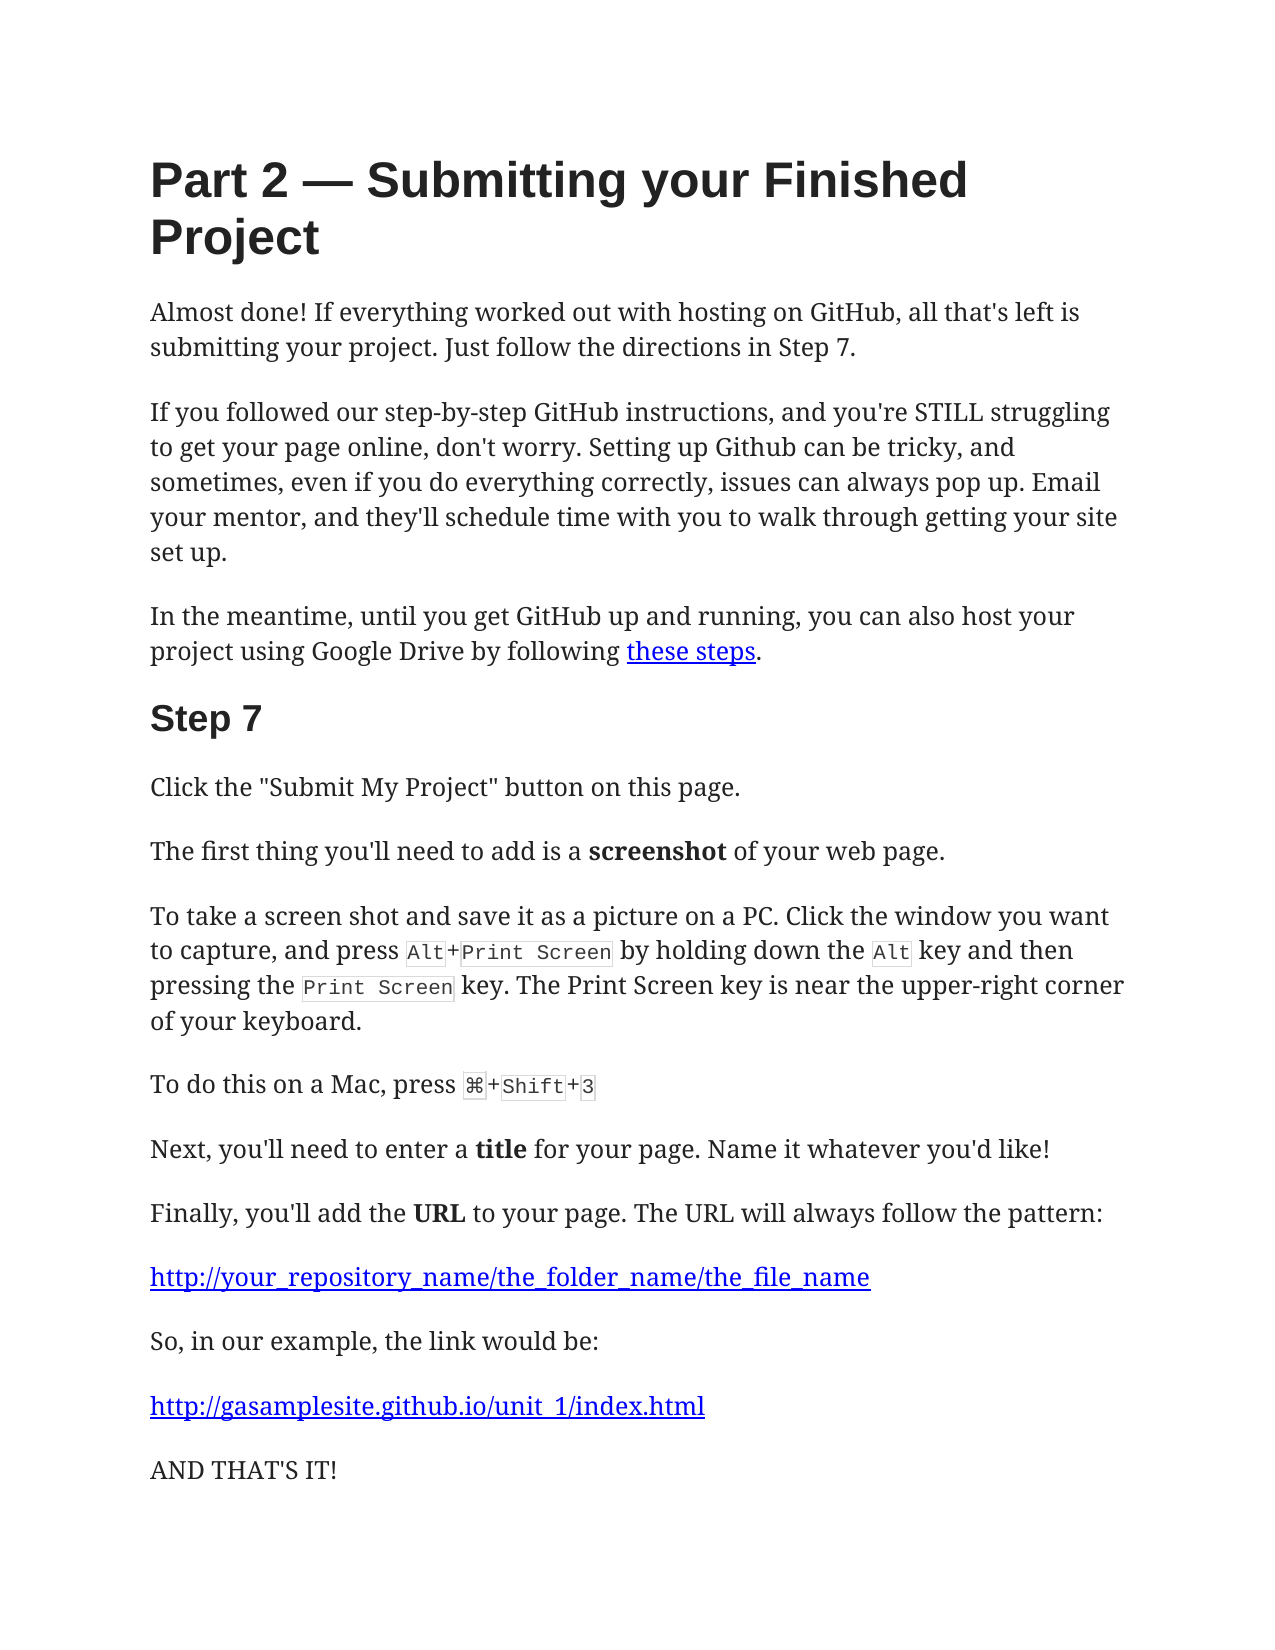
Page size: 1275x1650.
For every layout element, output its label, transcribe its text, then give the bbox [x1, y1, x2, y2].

text http://gasamplesite.github.io/unit_1/index.html [150, 1387, 1125, 1422]
text Step 7 [150, 697, 1125, 740]
text Part 2 — Submitting your Finished Project [150, 150, 1125, 265]
text If you followed our step-by-step GitHub instructions, and you're STILL struggling to get your page online, don't worry. Setting up Github can be tricky, and sometimes, even if you do everything correctly, issues can always pop up. Email your mentor, and they'll schedule time with you to walk through getting your site set up. [150, 393, 1125, 568]
text The first thing you'll need to add is a screenshot of your web page. [150, 833, 1125, 868]
text AND THAT'S IT! [150, 1451, 1125, 1486]
text Almost done! If everything worked out with hosting on GitHub, all that's left is submitting your project. Just follow the directions in Step 7. [150, 294, 1125, 364]
text Finally, you'll add the URL to your page. The URL will always follow the pattern: [150, 1195, 1125, 1230]
text To take a screen shot and save it as a picture on a PC. Click the window you want to capture, and press Alt+Print Screen by holding down the Alt key and then pressing the Print Screen key. The Print Screen key is near the upper-right corner of your keyboard. [150, 897, 1125, 1037]
text Next, you'll need to enter a title for your page. Name it whatever you'd like! [150, 1131, 1125, 1166]
text http://your_repository_name/the_folder_name/the_file_name [150, 1259, 1125, 1294]
text In the meantime, until you get GitHub up and running, you can also host your project using Google Drive by following these steps. [150, 597, 1125, 667]
text Click the "Submit My Project" button on this page. [150, 769, 1125, 804]
text So, in our example, the link would be: [150, 1323, 1125, 1358]
text To do this on a Mac, press ⌘+Shift+3 [150, 1066, 1125, 1101]
